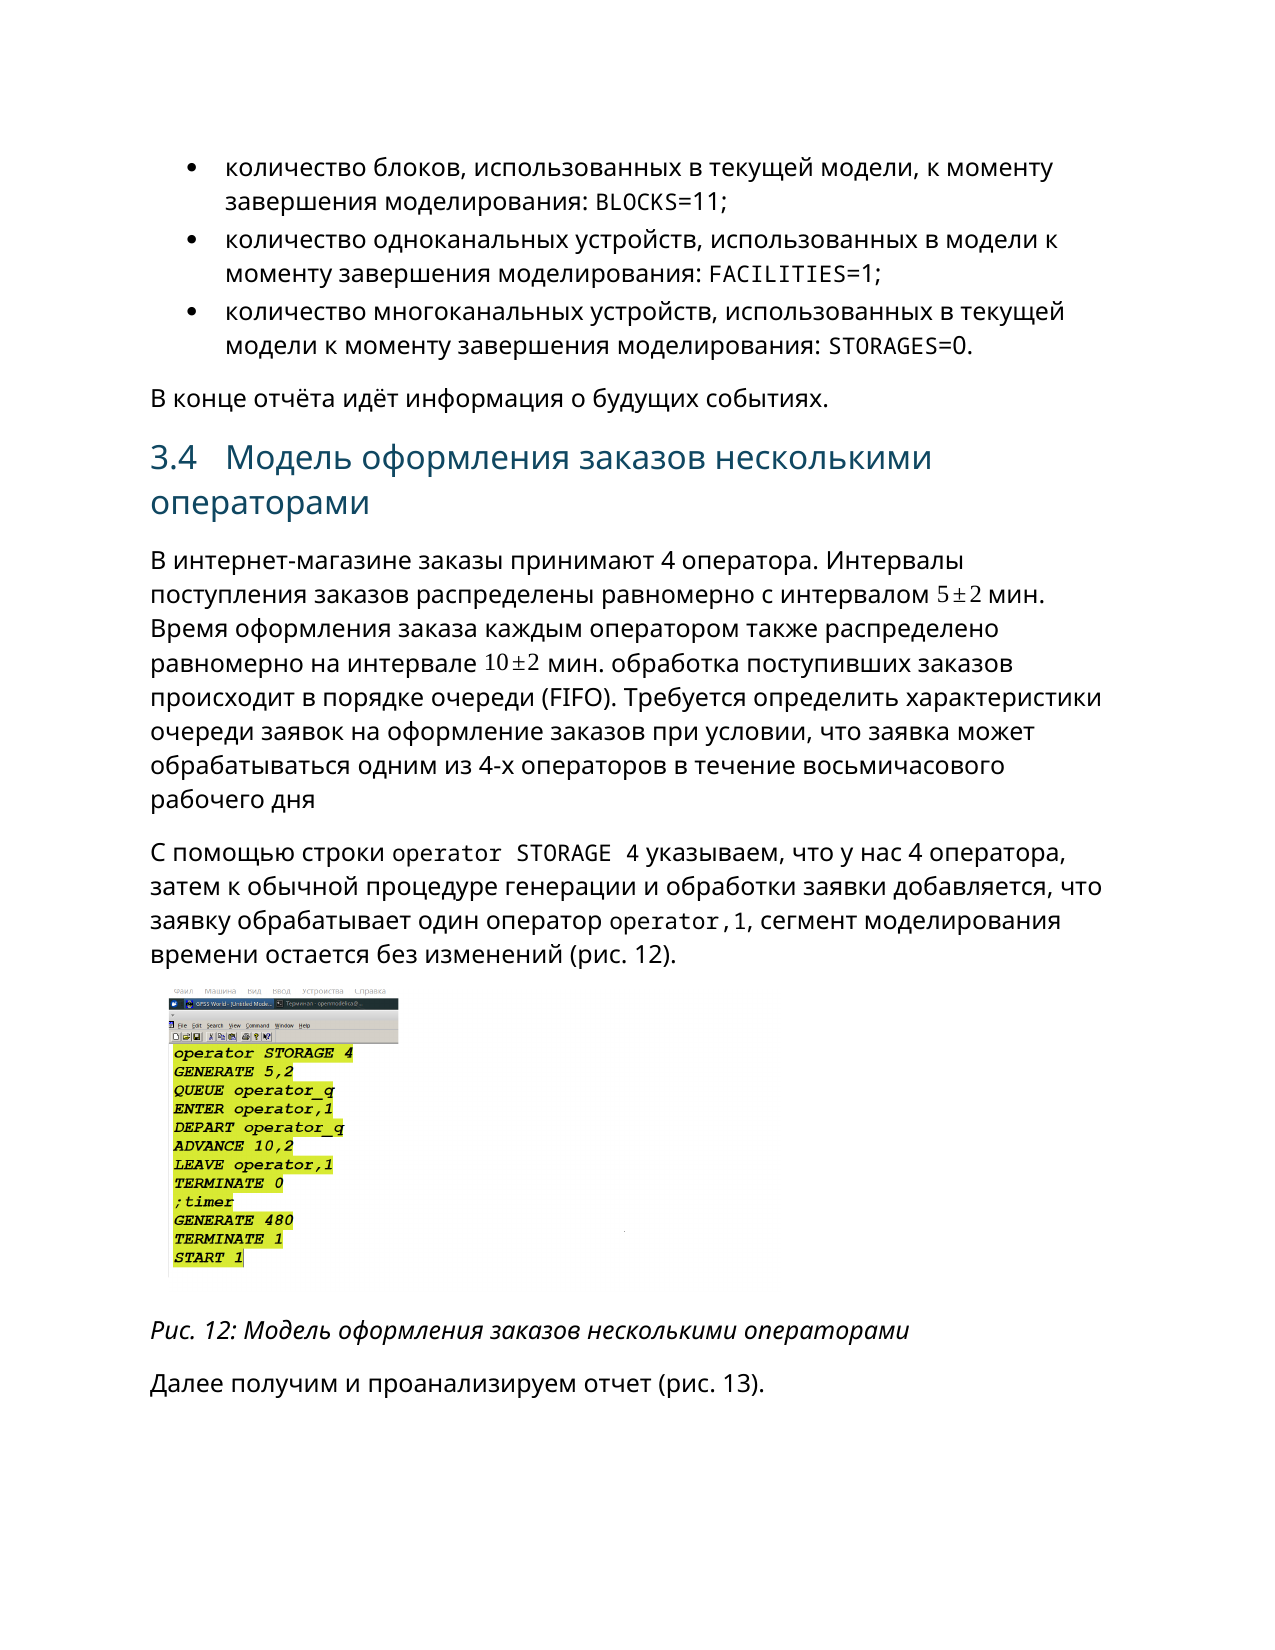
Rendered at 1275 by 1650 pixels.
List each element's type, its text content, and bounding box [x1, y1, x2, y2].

list количество одноканальных устройств, использованных в модели к моменту завершения моделирования: FACILITIES=1; [187, 222, 1125, 290]
text С помощью строки operator STORAGE 4 указываем, что у нас 4 оператора, затем к обычной процедуре генерации и обработки заявки добавляется, что заявку обрабатывает один оператор operator,1, сегмент моделирования времени остается без изменений (рис. 12). [150, 834, 1125, 971]
text В интернет-магазине заказы принимают 4 оператора. Интервалы поступления заказов распределены равномерно с интервалом мин. Время оформления заказа каждым оператором также распределено равномерно на интервале мин. обработка поступивших заказов происходит в порядке очереди (FIFO). Требуется определить характеристики очереди заявок на оформление заказов при условии, что заявка может обрабатываться одним из 4-х операторов в течение восьмичасового рабочего дня [150, 543, 1125, 816]
list количество блоков, использованных в текущей модели, к моменту завершения моделирования: BLOCKS=11; [187, 150, 1125, 218]
list количество многоканальных устройств, использованных в текущей модели к моменту завершения моделирования: STORAGES=0. [187, 294, 1125, 362]
text В конце отчёта идёт информация о будущих событиях. [150, 381, 1125, 415]
subtitle 3.4 Модель оформления заказов несколькими операторами [150, 433, 1125, 524]
text Далее получим и проанализируем отчет (рис. 13). [150, 1365, 1125, 1399]
text Рис. 12: Модель оформления заказов несколькими операторами [150, 1312, 1125, 1347]
picture [168, 989, 782, 1292]
